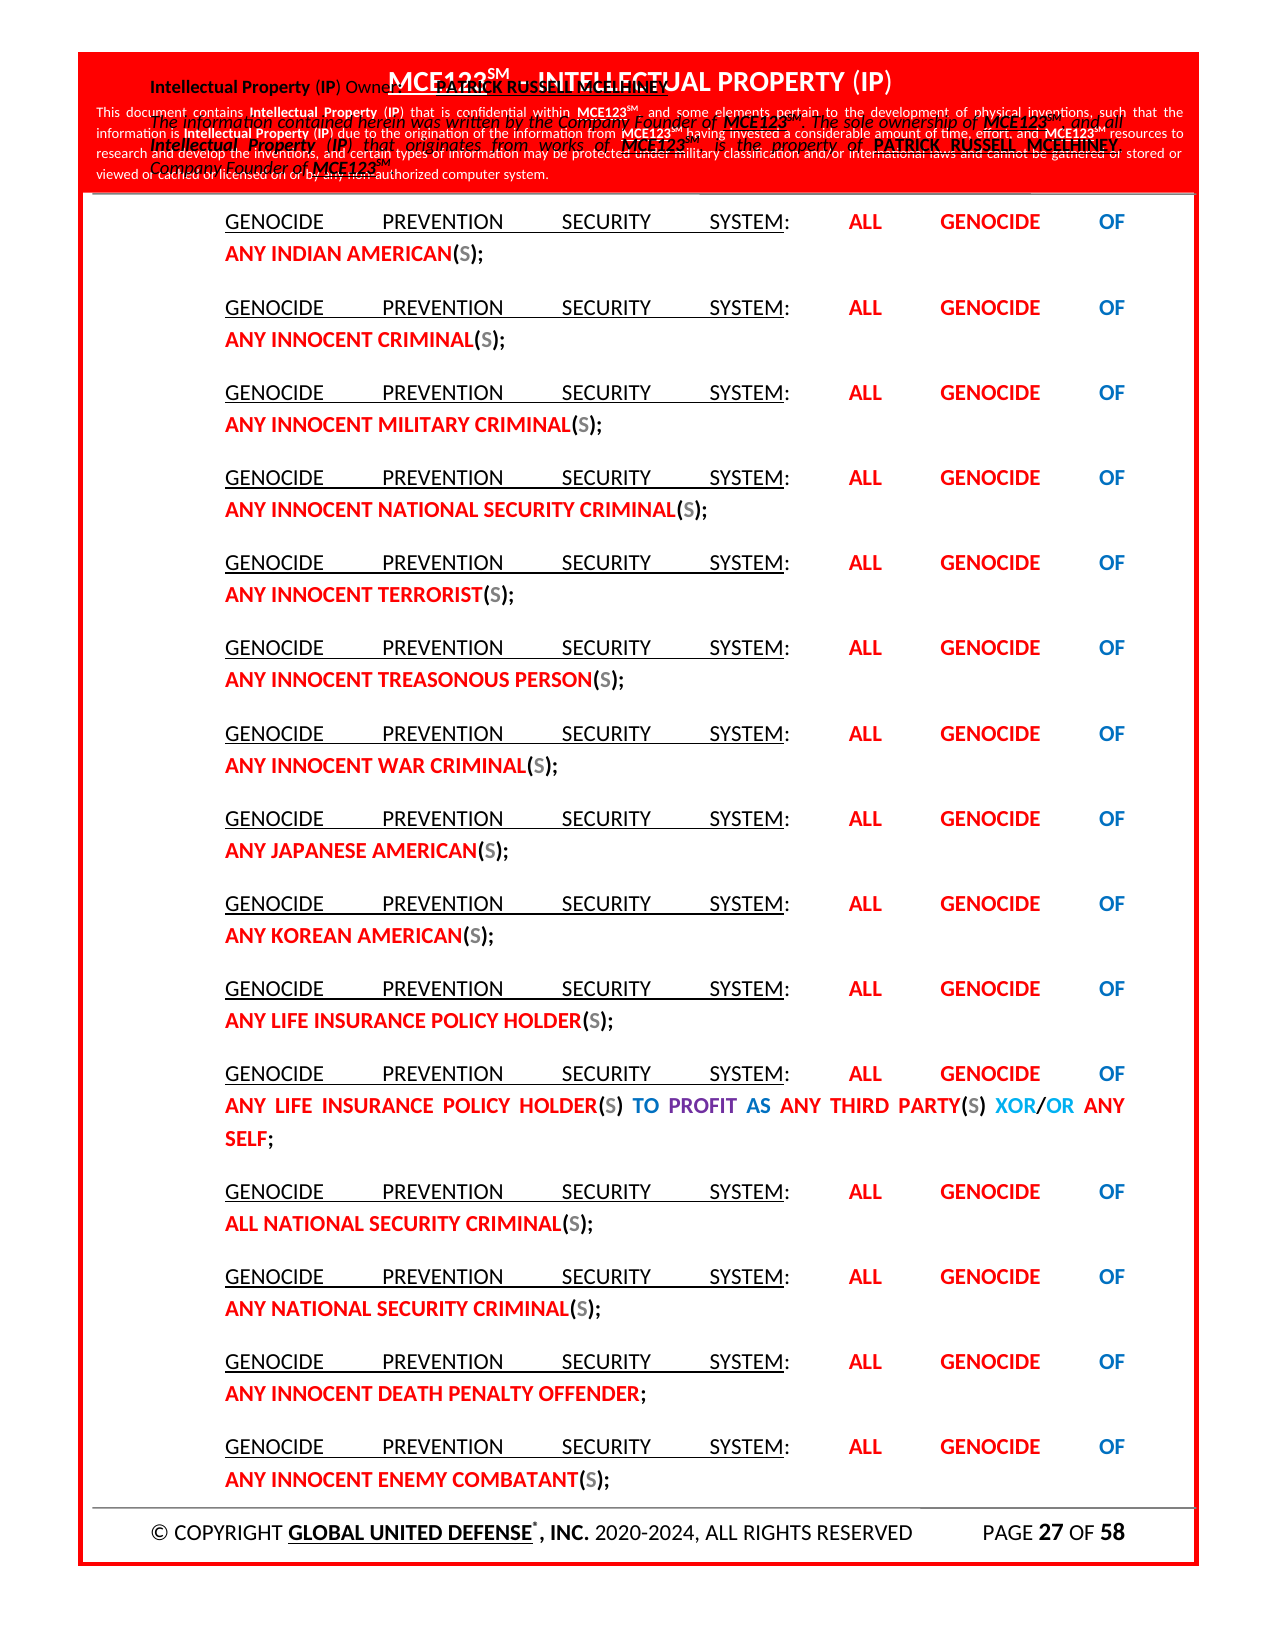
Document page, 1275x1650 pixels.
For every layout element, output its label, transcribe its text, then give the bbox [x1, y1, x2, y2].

text GENOCIDE PREVENTION SECURITY SYSTEM: ALL GENOCIDE OF ANY INNOCENT DEATH PENALTY OFFENDER; [225, 1347, 1125, 1407]
text GENOCIDE PREVENTION SECURITY SYSTEM: ALL GENOCIDE OF ANY INNOCENT MILITARY CRIMINAL(S); [225, 378, 1125, 438]
text GENOCIDE PREVENTION SECURITY SYSTEM: ALL GENOCIDE OF ANY INDIAN AMERICAN(S); [225, 207, 1125, 268]
text GENOCIDE PREVENTION SECURITY SYSTEM: ALL GENOCIDE OF ANY INNOCENT TERRORIST(S); [225, 548, 1125, 608]
text GENOCIDE PREVENTION SECURITY SYSTEM: ALL GENOCIDE OF ANY INNOCENT WAR CRIMINAL(S); [225, 719, 1125, 779]
text GENOCIDE PREVENTION SECURITY SYSTEM: ALL GENOCIDE OF ANY LIFE INSURANCE POLICY HOLDER(S); [225, 974, 1125, 1034]
text GENOCIDE PREVENTION SECURITY SYSTEM: ALL GENOCIDE OF ANY NATIONAL SECURITY CRIMINAL(S); [225, 1262, 1125, 1322]
text GENOCIDE PREVENTION SECURITY SYSTEM: ALL GENOCIDE OF ANY INNOCENT NATIONAL SECURITY CRIMINAL(S); [225, 463, 1125, 523]
text GENOCIDE PREVENTION SECURITY SYSTEM: ALL GENOCIDE OF ANY INNOCENT TREASONOUS PERSON(S); [225, 633, 1125, 694]
text GENOCIDE PREVENTION SECURITY SYSTEM: ALL GENOCIDE OF ALL NATIONAL SECURITY CRIMINAL(S); [225, 1177, 1125, 1237]
text GENOCIDE PREVENTION SECURITY SYSTEM: ALL GENOCIDE OF ANY KOREAN AMERICAN(S); [225, 889, 1125, 949]
text GENOCIDE PREVENTION SECURITY SYSTEM: ALL GENOCIDE OF ANY LIFE INSURANCE POLICY HOLDER(S) TO PROFIT AS ANY THIRD PARTY(S) XOR/OR ANY SELF; [225, 1059, 1125, 1152]
text GENOCIDE PREVENTION SECURITY SYSTEM: ALL GENOCIDE OF ANY INNOCENT ENEMY COMBATANT(S); [225, 1432, 1125, 1493]
text GENOCIDE PREVENTION SECURITY SYSTEM: ALL GENOCIDE OF ANY INNOCENT CRIMINAL(S); [225, 293, 1125, 353]
text GENOCIDE PREVENTION SECURITY SYSTEM: ALL GENOCIDE OF ANY JAPANESE AMERICAN(S); [225, 804, 1125, 864]
